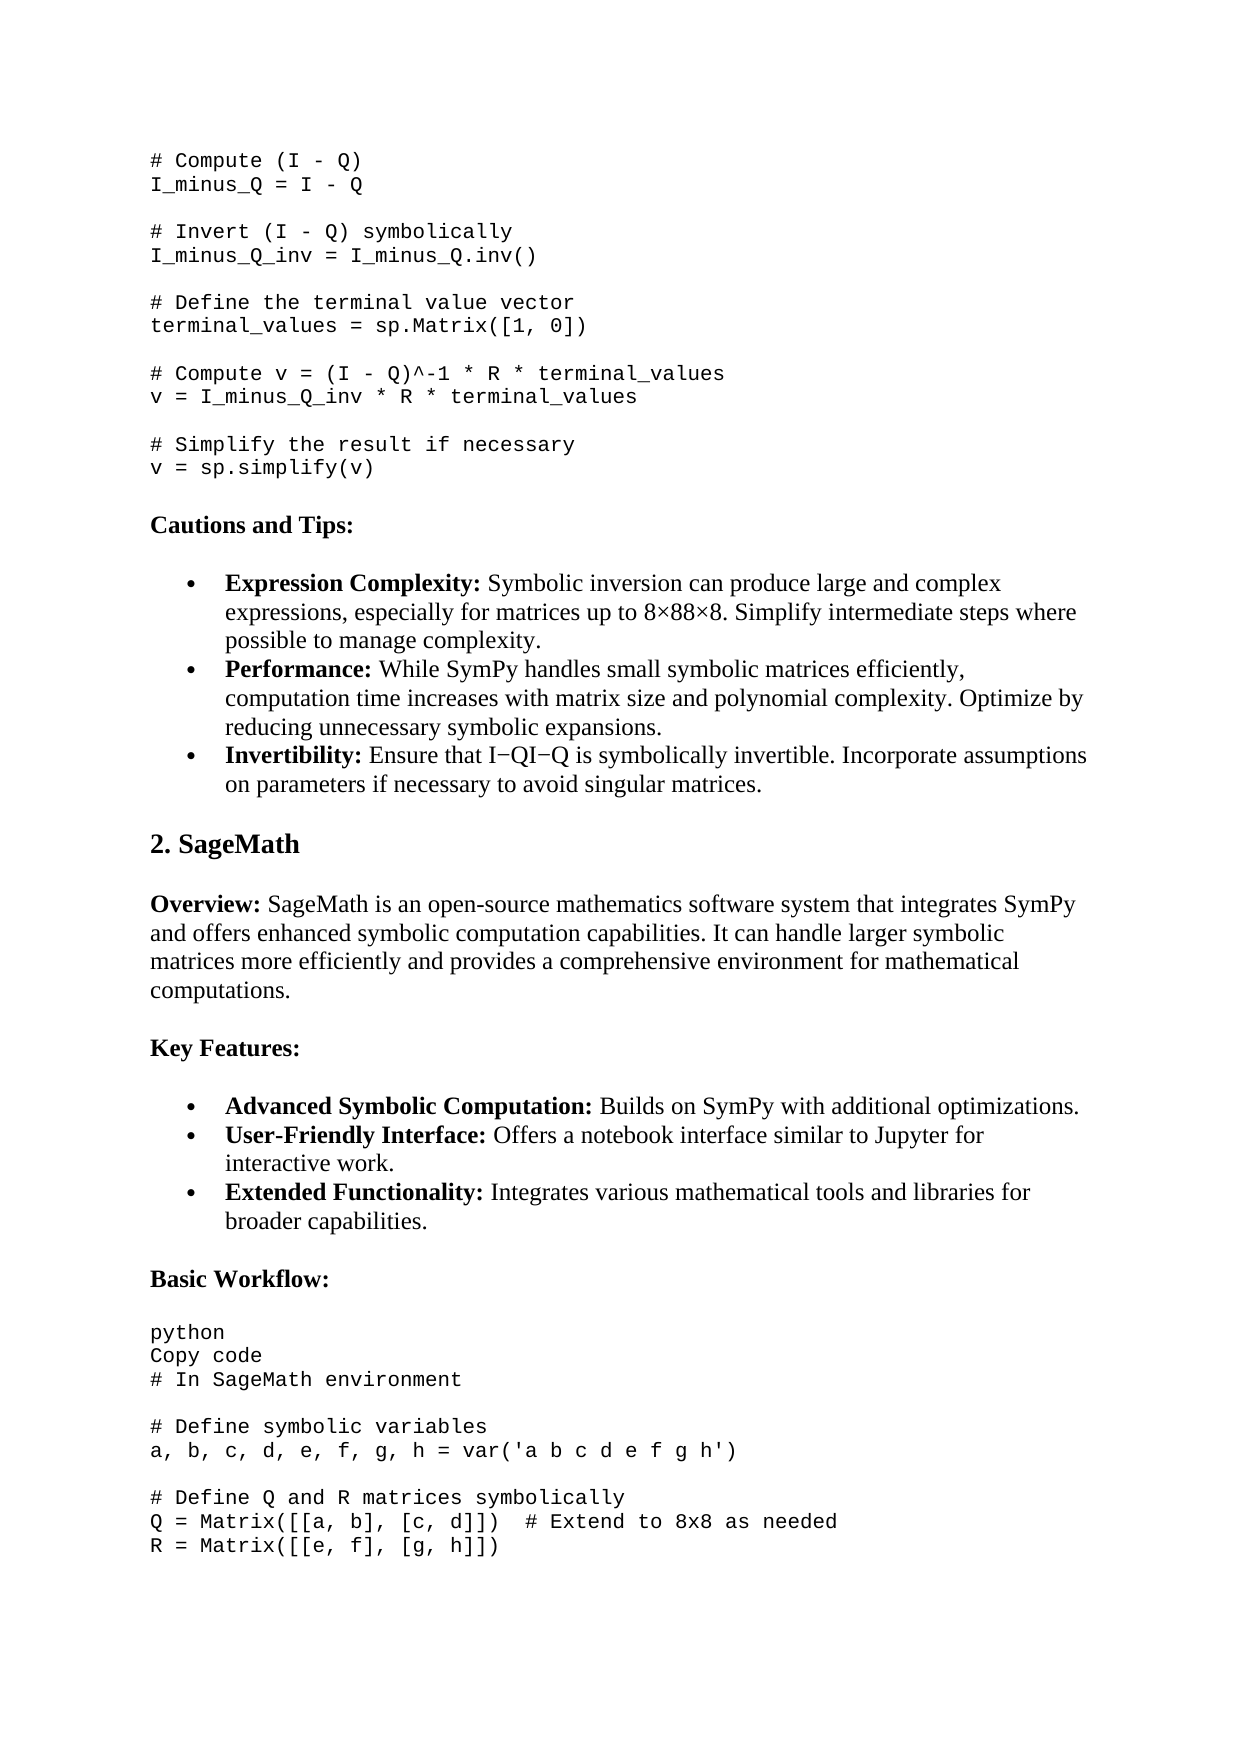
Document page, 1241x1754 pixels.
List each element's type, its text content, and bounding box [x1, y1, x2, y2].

text # Compute (I - Q) [150, 150, 1090, 174]
text Basic Workflow: [150, 1264, 1090, 1293]
list Performance: While SymPy handles small symbolic matrices efficiently, computation time increases with matrix size and polynomial complexity. Optimize by reducing unnecessary symbolic expansions. [187, 654, 1090, 741]
text v = sp.simplify(v) [150, 457, 1090, 481]
list Invertibility: Ensure that I−QI−Q is symbolically invertible. Incorporate assumptions on parameters if necessary to avoid singular matrices. [187, 741, 1090, 798]
text 2. SageMath [150, 827, 1090, 860]
text I_minus_Q_inv = I_minus_Q.inv() [150, 244, 1090, 268]
text # Define symbolic variables [150, 1416, 1090, 1440]
text v = I_minus_Q_inv * R * terminal_values [150, 386, 1090, 410]
list User-Friendly Interface: Offers a notebook interface similar to Jupyter for interactive work. [187, 1120, 1090, 1177]
text # Define Q and R matrices symbolically [150, 1487, 1090, 1511]
text Q = Matrix([[a, b], [c, d]]) # Extend to 8x8 as needed [150, 1511, 1090, 1534]
text a, b, c, d, e, f, g, h = var('a b c d e f g h') [150, 1440, 1090, 1464]
text Overview: SageMath is an open-source mathematics software system that integrates SymPy and offers enhanced symbolic computation capabilities. It can handle larger symbolic matrices more efficiently and provides a comprehensive environment for mathematical computations. [150, 889, 1090, 1004]
text python [150, 1322, 1090, 1345]
text # Simplify the result if necessary [150, 434, 1090, 457]
text Key Features: [150, 1033, 1090, 1062]
text terminal_values = sp.Matrix([1, 0]) [150, 316, 1090, 339]
list Extended Functionality: Integrates various mathematical tools and libraries for broader capabilities. [187, 1177, 1090, 1235]
text Copy code [150, 1345, 1090, 1369]
text # In SageMath environment [150, 1369, 1090, 1393]
text # Define the terminal value vector [150, 292, 1090, 316]
list Expression Complexity: Symbolic inversion can produce large and complex expressions, especially for matrices up to 8×88×8. Simplify intermediate steps where possible to manage complexity. [187, 568, 1090, 654]
list Advanced Symbolic Computation: Builds on SymPy with additional optimizations. [187, 1091, 1090, 1120]
text I_minus_Q = I - Q [150, 174, 1090, 197]
text R = Matrix([[e, f], [g, h]]) [150, 1534, 1090, 1558]
text Cautions and Tips: [150, 510, 1090, 539]
text # Invert (I - Q) symbolically [150, 221, 1090, 244]
text # Compute v = (I - Q)^-1 * R * terminal_values [150, 363, 1090, 386]
